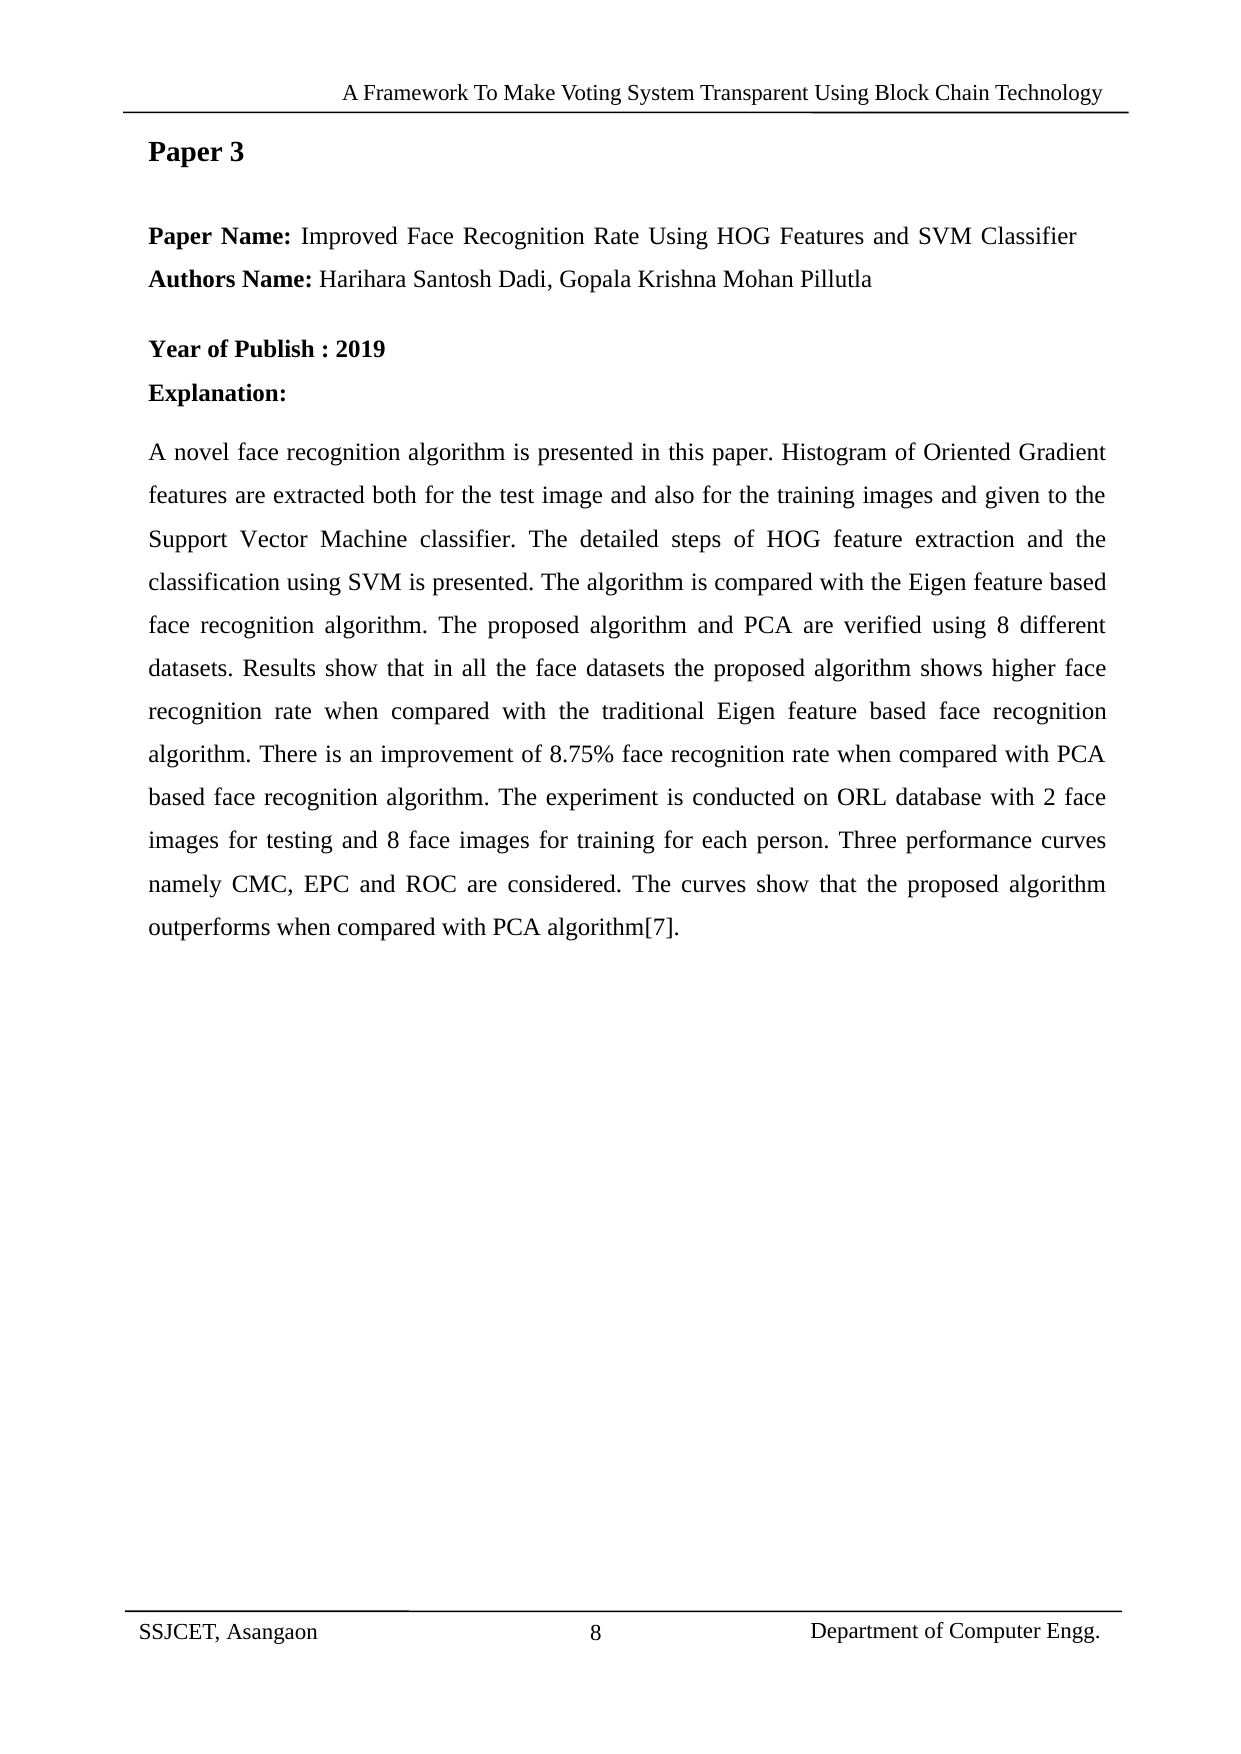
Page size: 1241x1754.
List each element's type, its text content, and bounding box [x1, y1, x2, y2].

text Explanation: [148, 378, 1134, 406]
text A novel face recognition algorithm is presented in this paper. Histogram of Oriented Gradient features are extracted both for the test image and also for the training images and given to the Support Vector Machine classifier. The detailed steps of HOG feature extraction and the classification using SVM is presented. The algorithm is compared with the Eigen feature based face recognition algorithm. The proposed algorithm and PCA are verified using 8 different datasets. Results show that in all the face datasets the proposed algorithm shows higher face recognition rate when compared with the traditional Eigen feature based face recognition algorithm. There is an improvement of 8.75% face recognition rate when compared with PCA based face recognition algorithm. The experiment is conducted on ORL database with 2 face images for testing and 8 face images for training for each person. Three performance curves namely CMC, EPC and ROC are considered. The curves show that the proposed algorithm outperforms when compared with PCA algorithm[7]. [148, 437, 1107, 941]
text Year of Publish : 2019 [148, 334, 1078, 363]
text Paper 3 [148, 134, 1134, 168]
text Paper Name: Improved Face Recognition Rate Using HOG Features and SVM Classifier Authors Name: Harihara Santosh Dadi, Gopala Krishna Mohan Pillutla [148, 221, 1078, 293]
